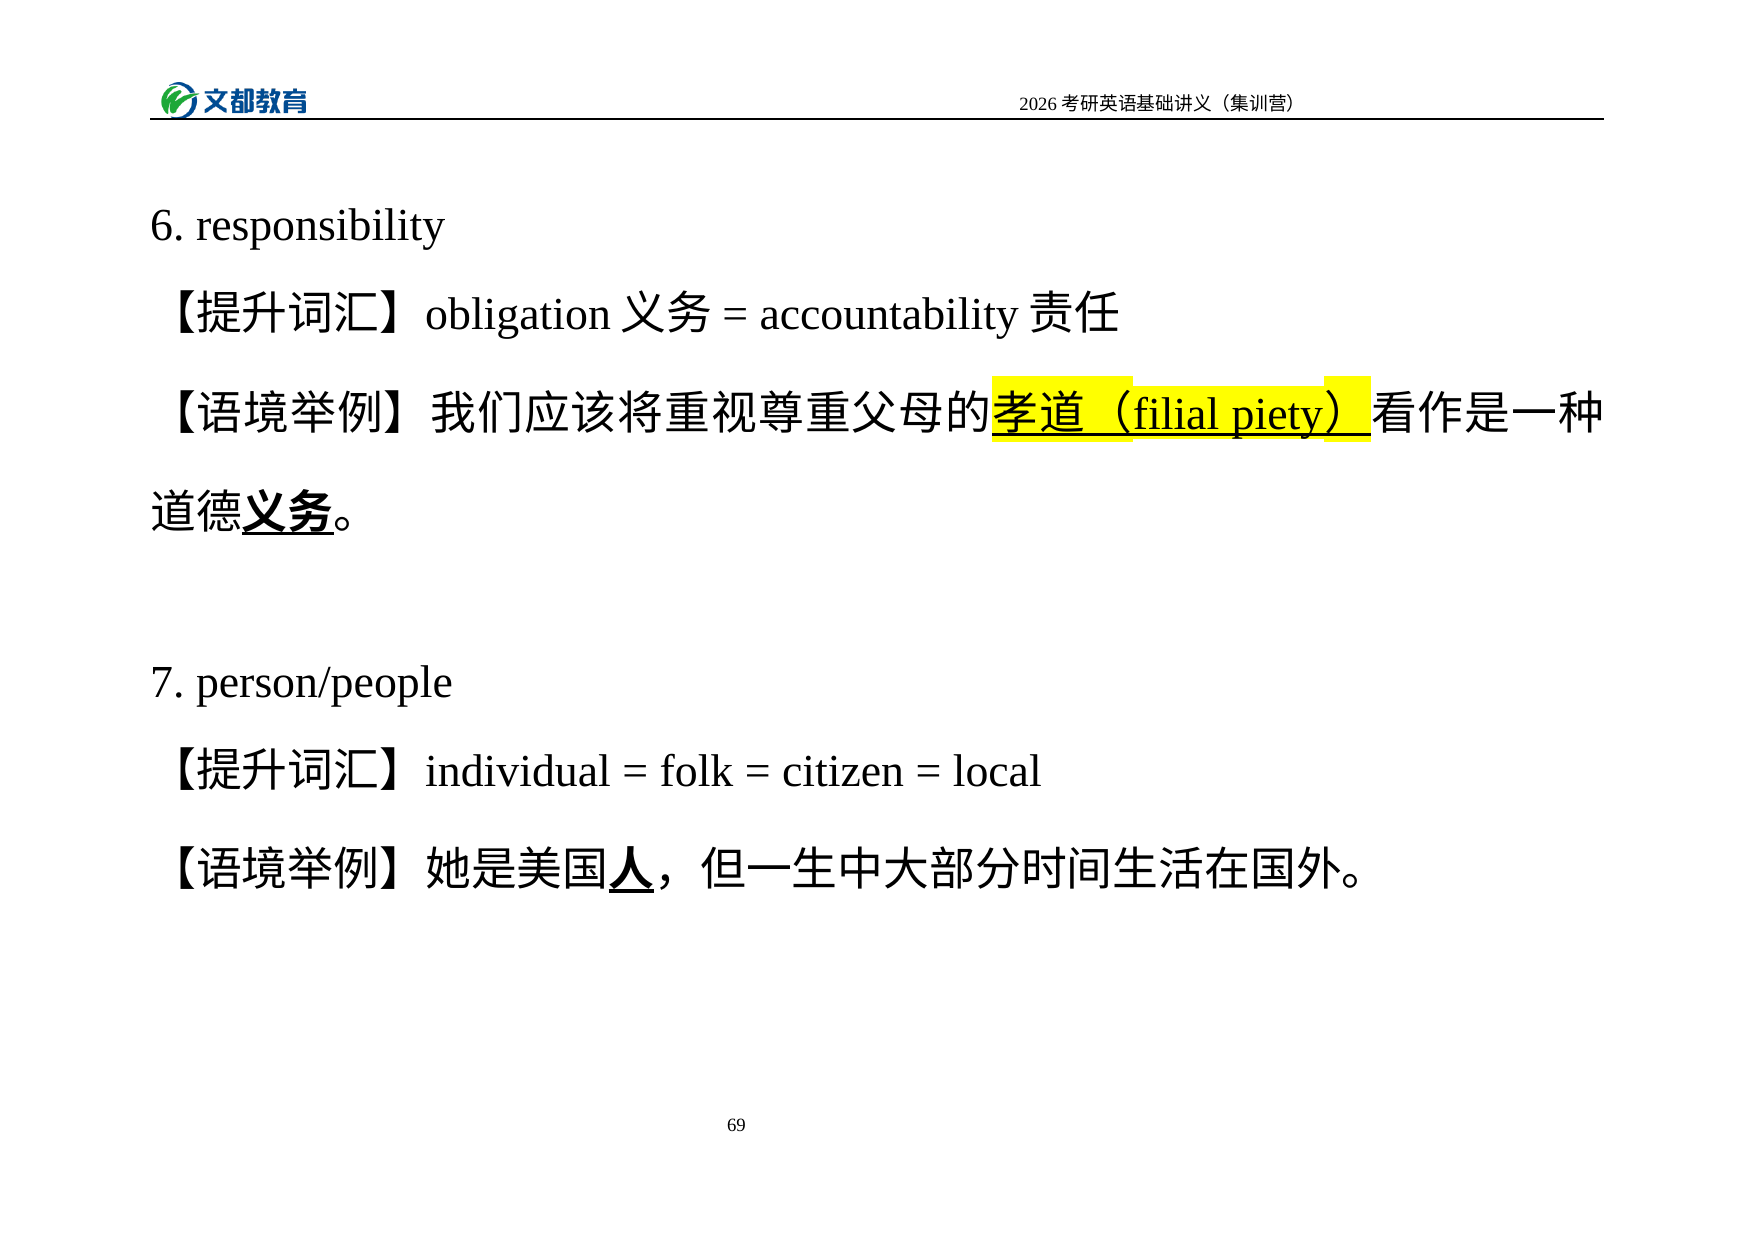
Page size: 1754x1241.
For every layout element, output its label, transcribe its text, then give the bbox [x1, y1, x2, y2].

text 【提升词汇】obligation义务 = accountability责任 [150, 277, 1604, 343]
text 【语境举例】她是美国人，但一生中大部分时间生活在国外。 [150, 833, 1604, 899]
text 7. person/people [150, 654, 1604, 707]
text 【提升词汇】individual = folk = citizen = local [150, 733, 1604, 799]
text 【语境举例】我们应该将重视尊重父母的孝道（filial piety）看作是一种道德义务。 [150, 376, 1604, 542]
picture [161, 82, 306, 118]
text 6. responsibility [150, 198, 1604, 250]
